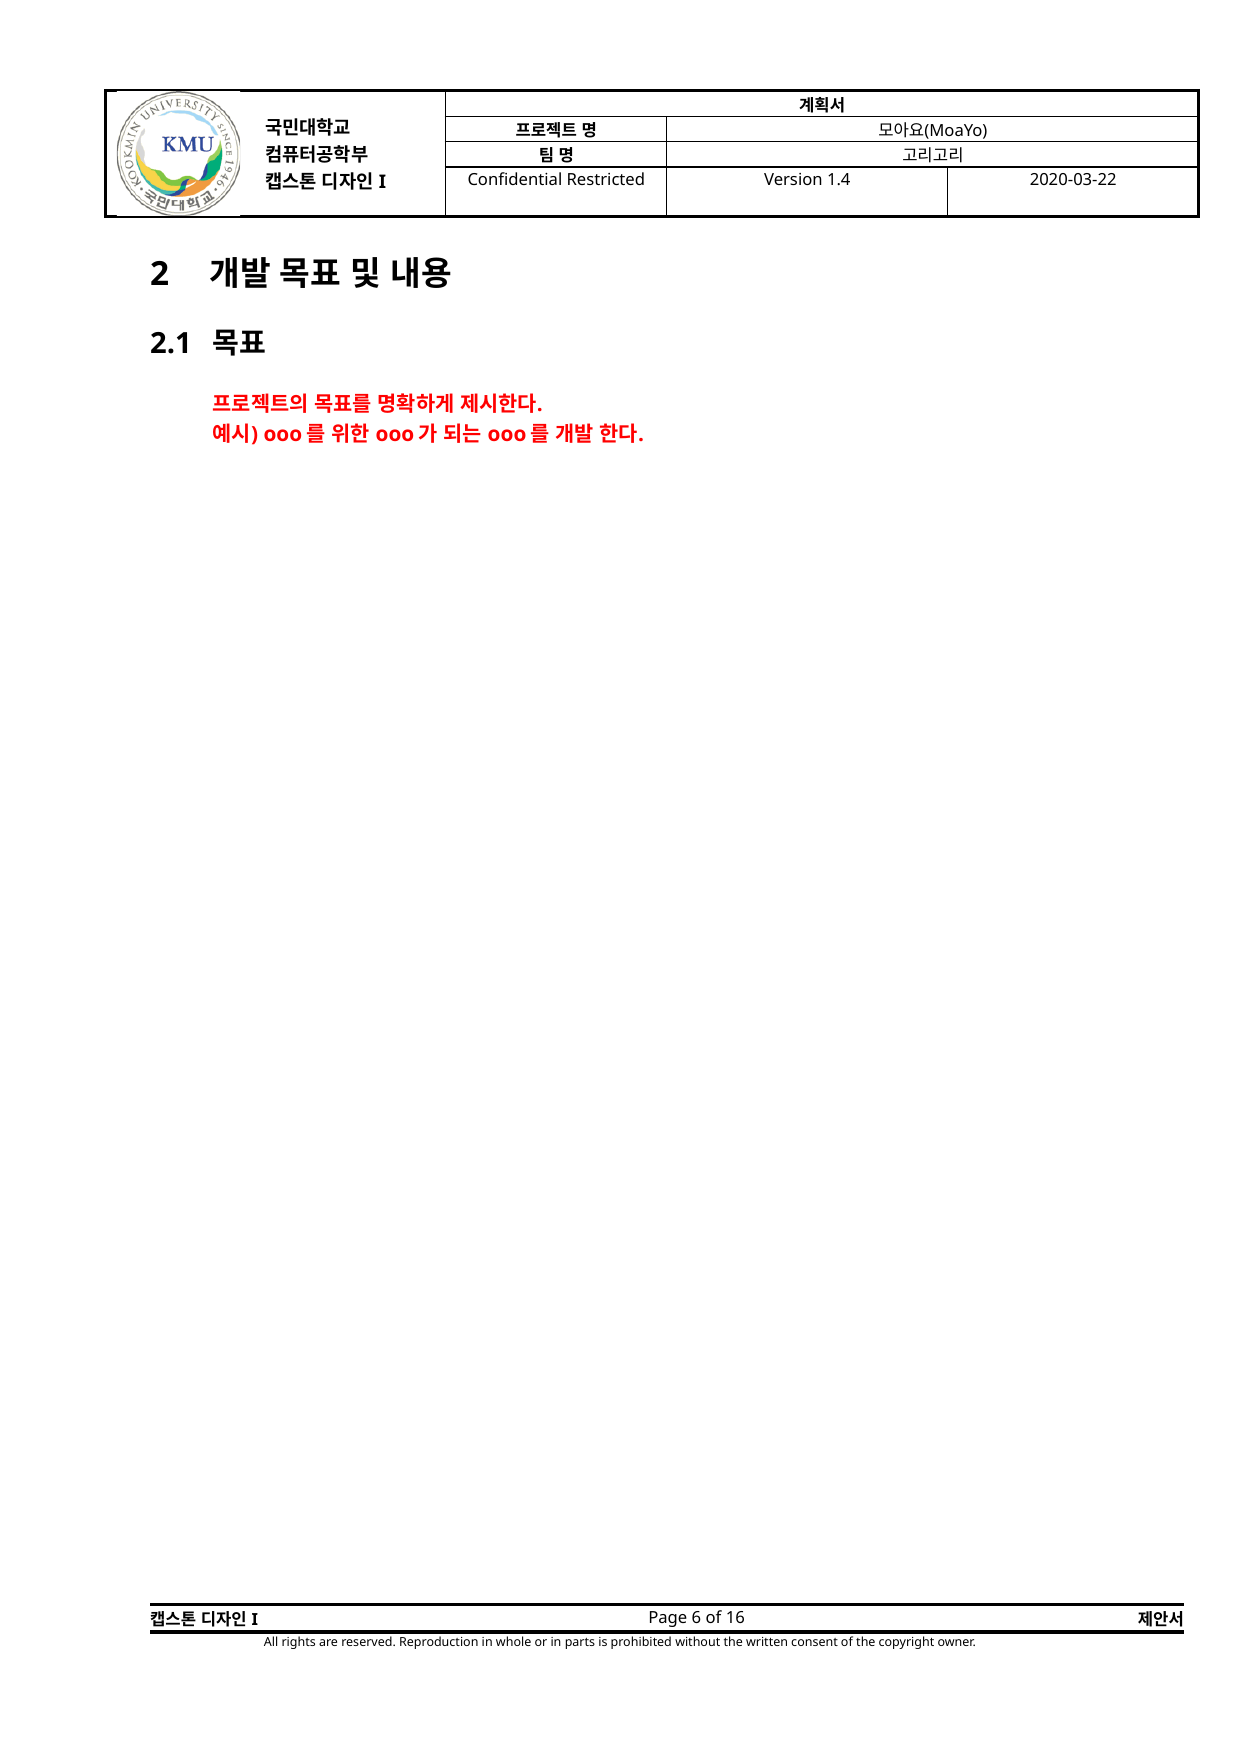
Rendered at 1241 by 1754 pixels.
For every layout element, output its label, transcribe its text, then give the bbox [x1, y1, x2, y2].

text 예시) ooo를 위한 ooo가 되는 ooo를 개발 한다. [212, 417, 1090, 447]
text 프로젝트의 목표를 명확하게 제시한다. [212, 387, 1090, 417]
subtitle 목표 [150, 319, 1090, 362]
subtitle 개발 목표 및 내용 [150, 247, 1090, 295]
picture [116, 91, 241, 216]
